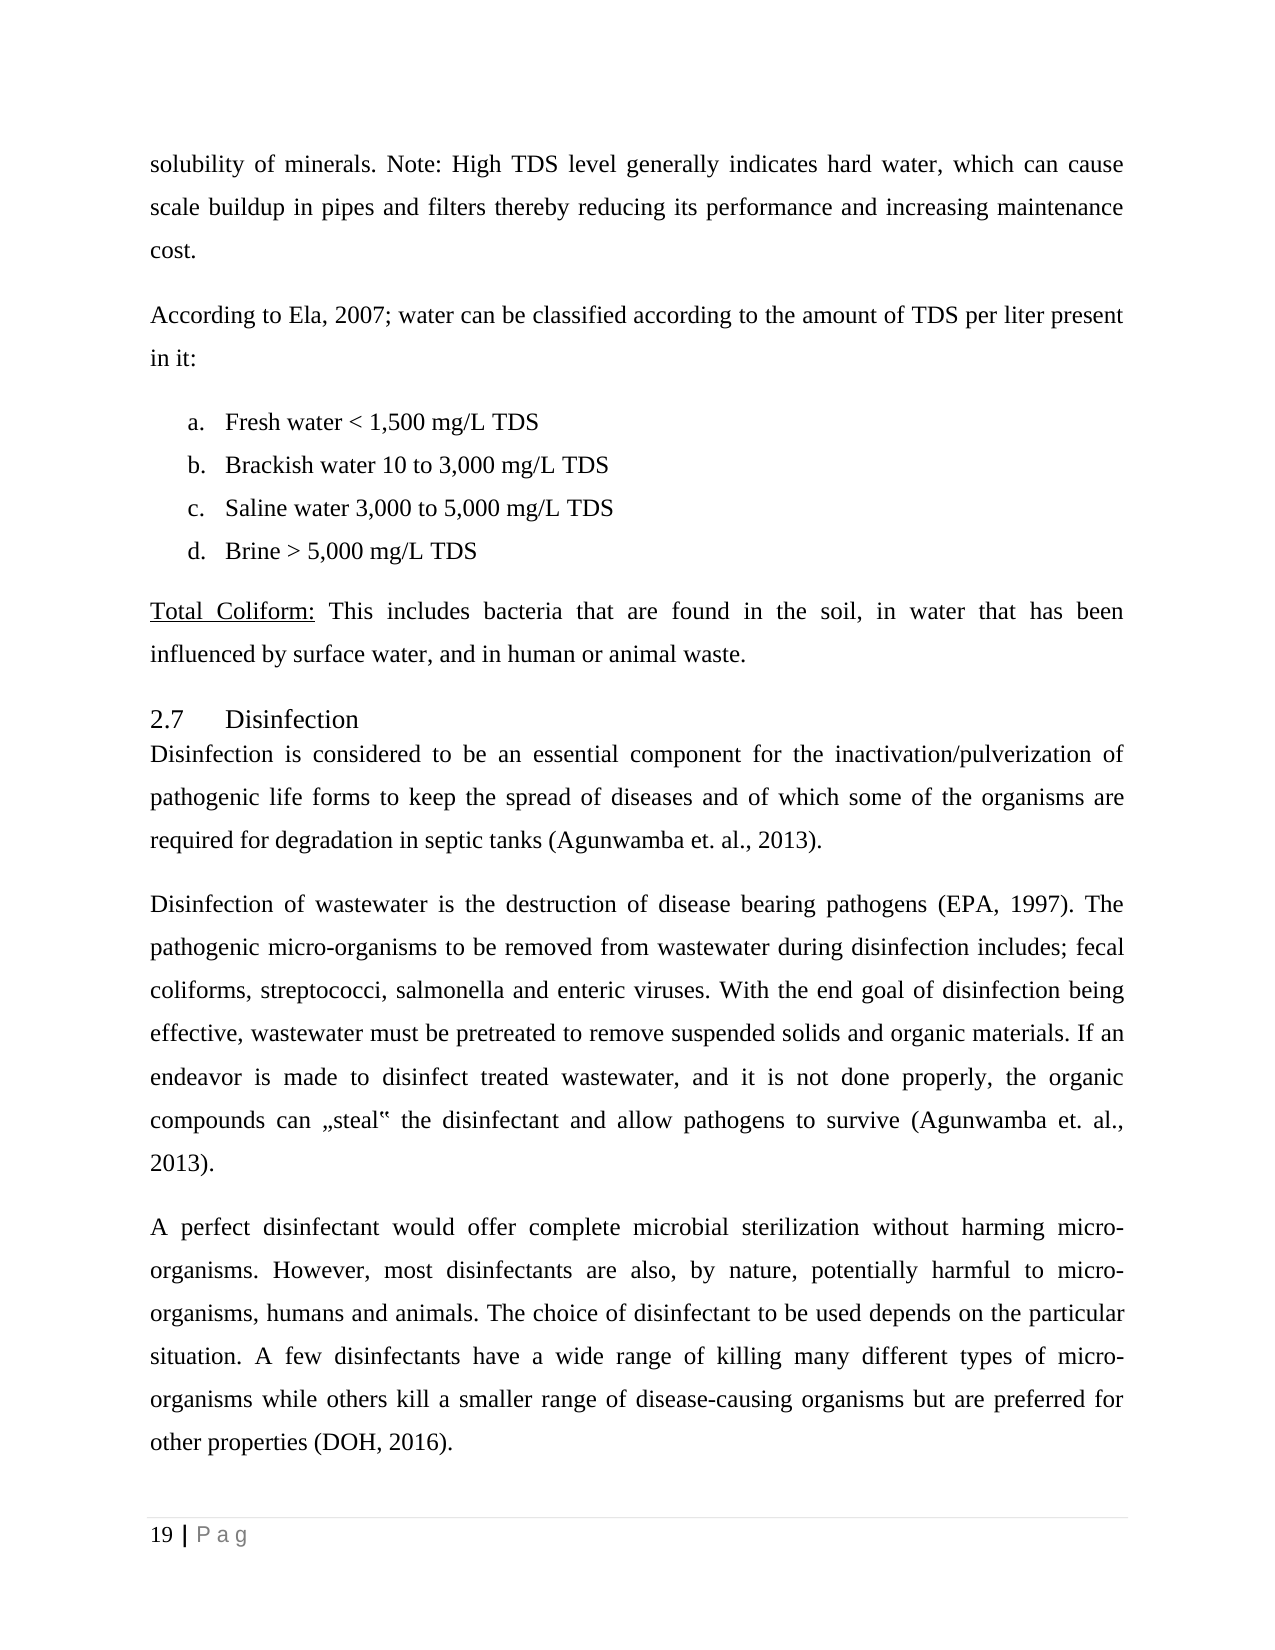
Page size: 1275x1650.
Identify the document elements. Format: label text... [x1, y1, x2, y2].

text Disinfection of wastewater is the destruction of disease bearing pathogens (EPA, 1997). The pathogenic micro-organisms to be removed from wastewater during disinfection includes; fecal coliforms, streptococci, salmonella and enteric viruses. With the end goal of disinfection being effective, wastewater must be pretreated to remove suspended solids and organic materials. If an endeavor is made to disinfect treated wastewater, and it is not done properly, the organic compounds can „steal‟ the disinfectant and allow pathogens to survive (Agunwamba et. al., 2013). [150, 889, 1125, 1177]
list Saline water 3,000 to 5,000 mg/L TDS [187, 493, 1150, 522]
list Brine > 5,000 mg/L TDS [187, 536, 1150, 565]
text According to Ela, 2007; water can be classified according to the amount of TDS per liter present in it: [150, 300, 1124, 372]
list Brackish water 10 to 3,000 mg/L TDS [187, 450, 1150, 479]
subtitle Disinfection [150, 703, 1150, 734]
text A perfect disinfectant would offer complete microbial sterilization without harming micro- organisms. However, most disinfectants are also, by nature, potentially harmful to micro- organisms, humans and animals. The choice of disinfectant to be used depends on the particular situation. A few disinfectants have a wide range of killing many different types of micro- organisms while others kill a smaller range of disease-causing organisms but are preferred for other properties (DOH, 2016). [150, 1212, 1126, 1456]
text Total Coliform: This includes bacteria that are found in the soil, in water that has been influenced by surface water, and in human or animal waste. [150, 596, 1125, 668]
text solubility of minerals. Note: High TDS level generally indicates hard water, which can cause scale buildup in pipes and filters thereby reducing its performance and increasing maintenance cost. [150, 149, 1125, 264]
list Fresh water < 1,500 mg/L TDS [187, 407, 1150, 435]
text Disinfection is considered to be an essential component for the inactivation/pulverization of pathogenic life forms to keep the spread of diseases and of which some of the organisms are required for degradation in septic tanks (Agunwamba et. al., 2013). [150, 739, 1125, 854]
